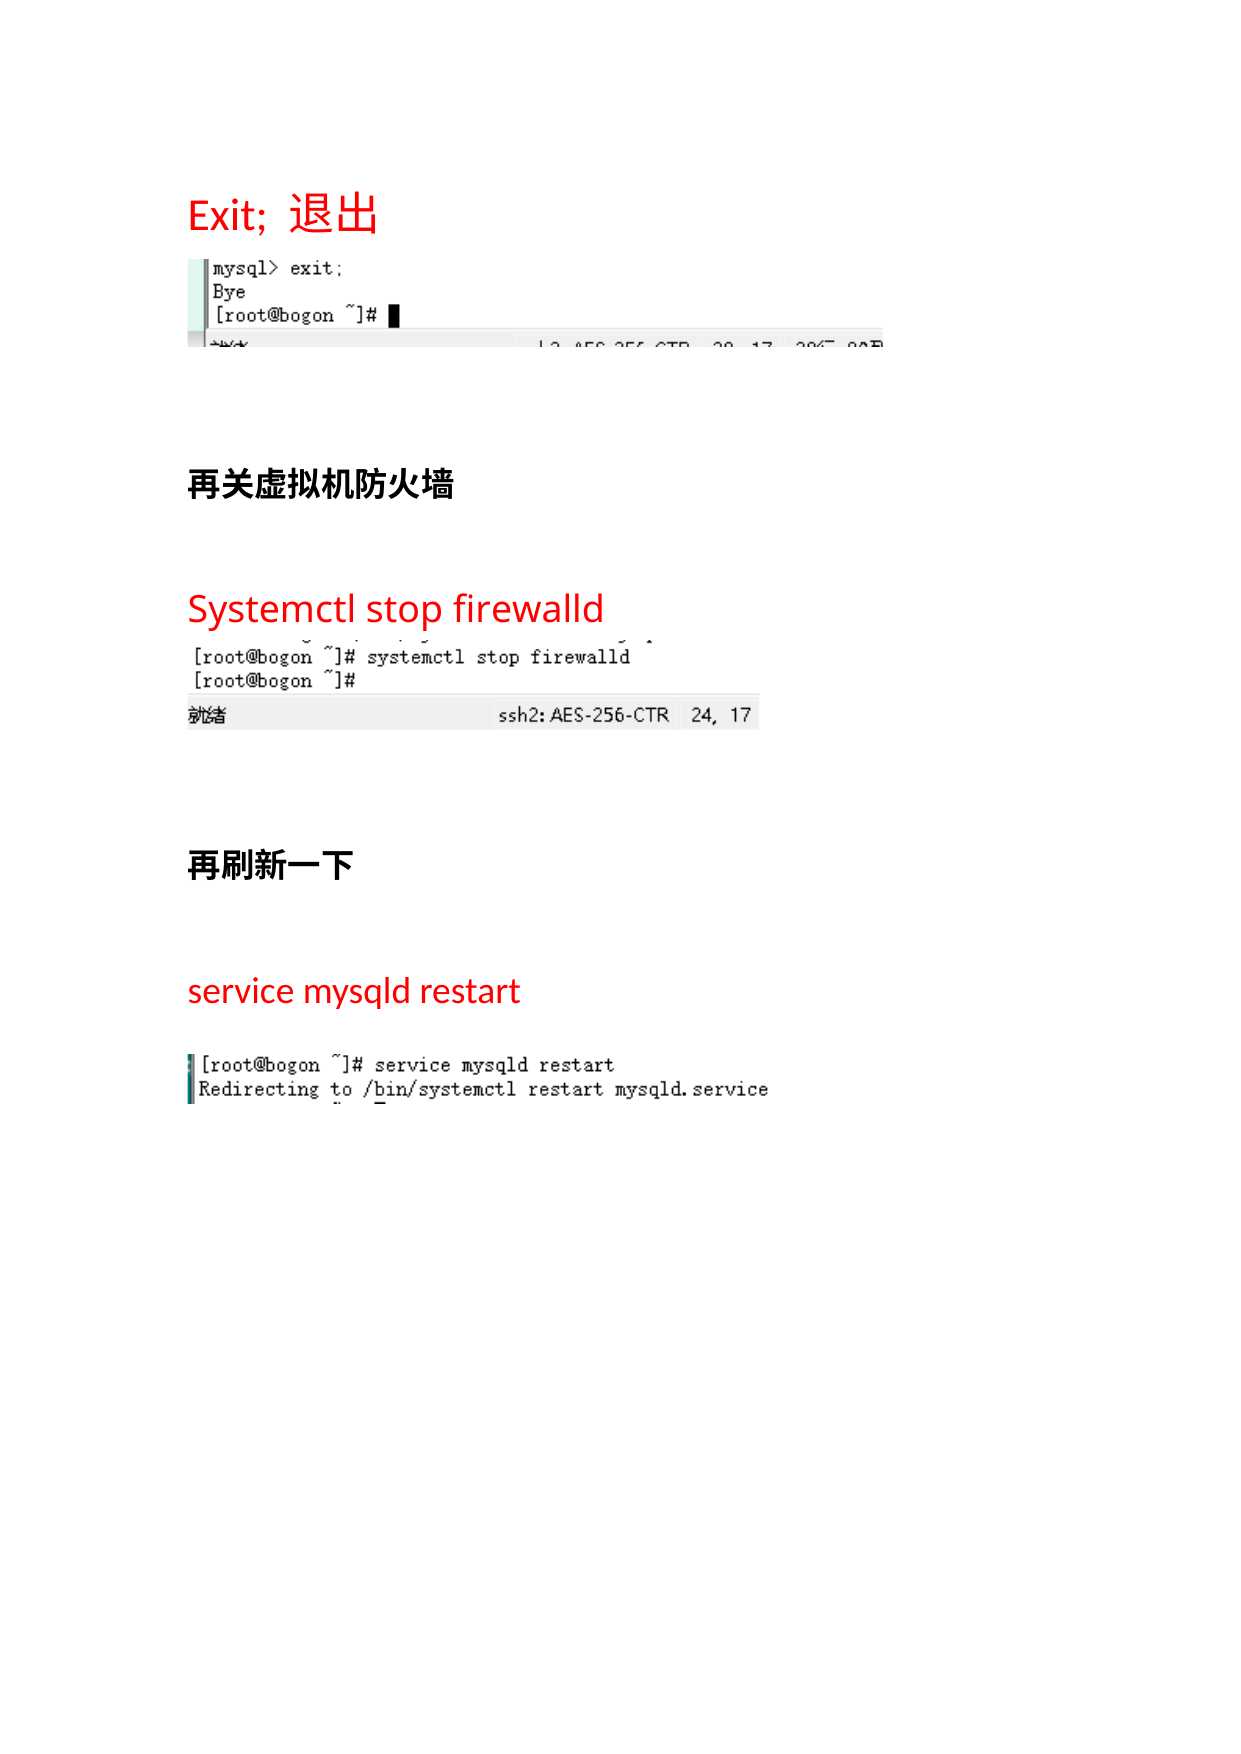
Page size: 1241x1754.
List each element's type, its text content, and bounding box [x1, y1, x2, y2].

text service mysqld restart [187, 957, 1053, 1022]
text Systemctl stop firewalld [187, 576, 1053, 641]
text Exit; 退出 [187, 162, 1053, 259]
picture [187, 1054, 924, 1104]
picture [187, 259, 883, 347]
subtitle 再刷新一下 [187, 830, 1053, 895]
picture [187, 640, 760, 730]
subtitle 再关虚拟机防火墙 [187, 449, 1053, 514]
